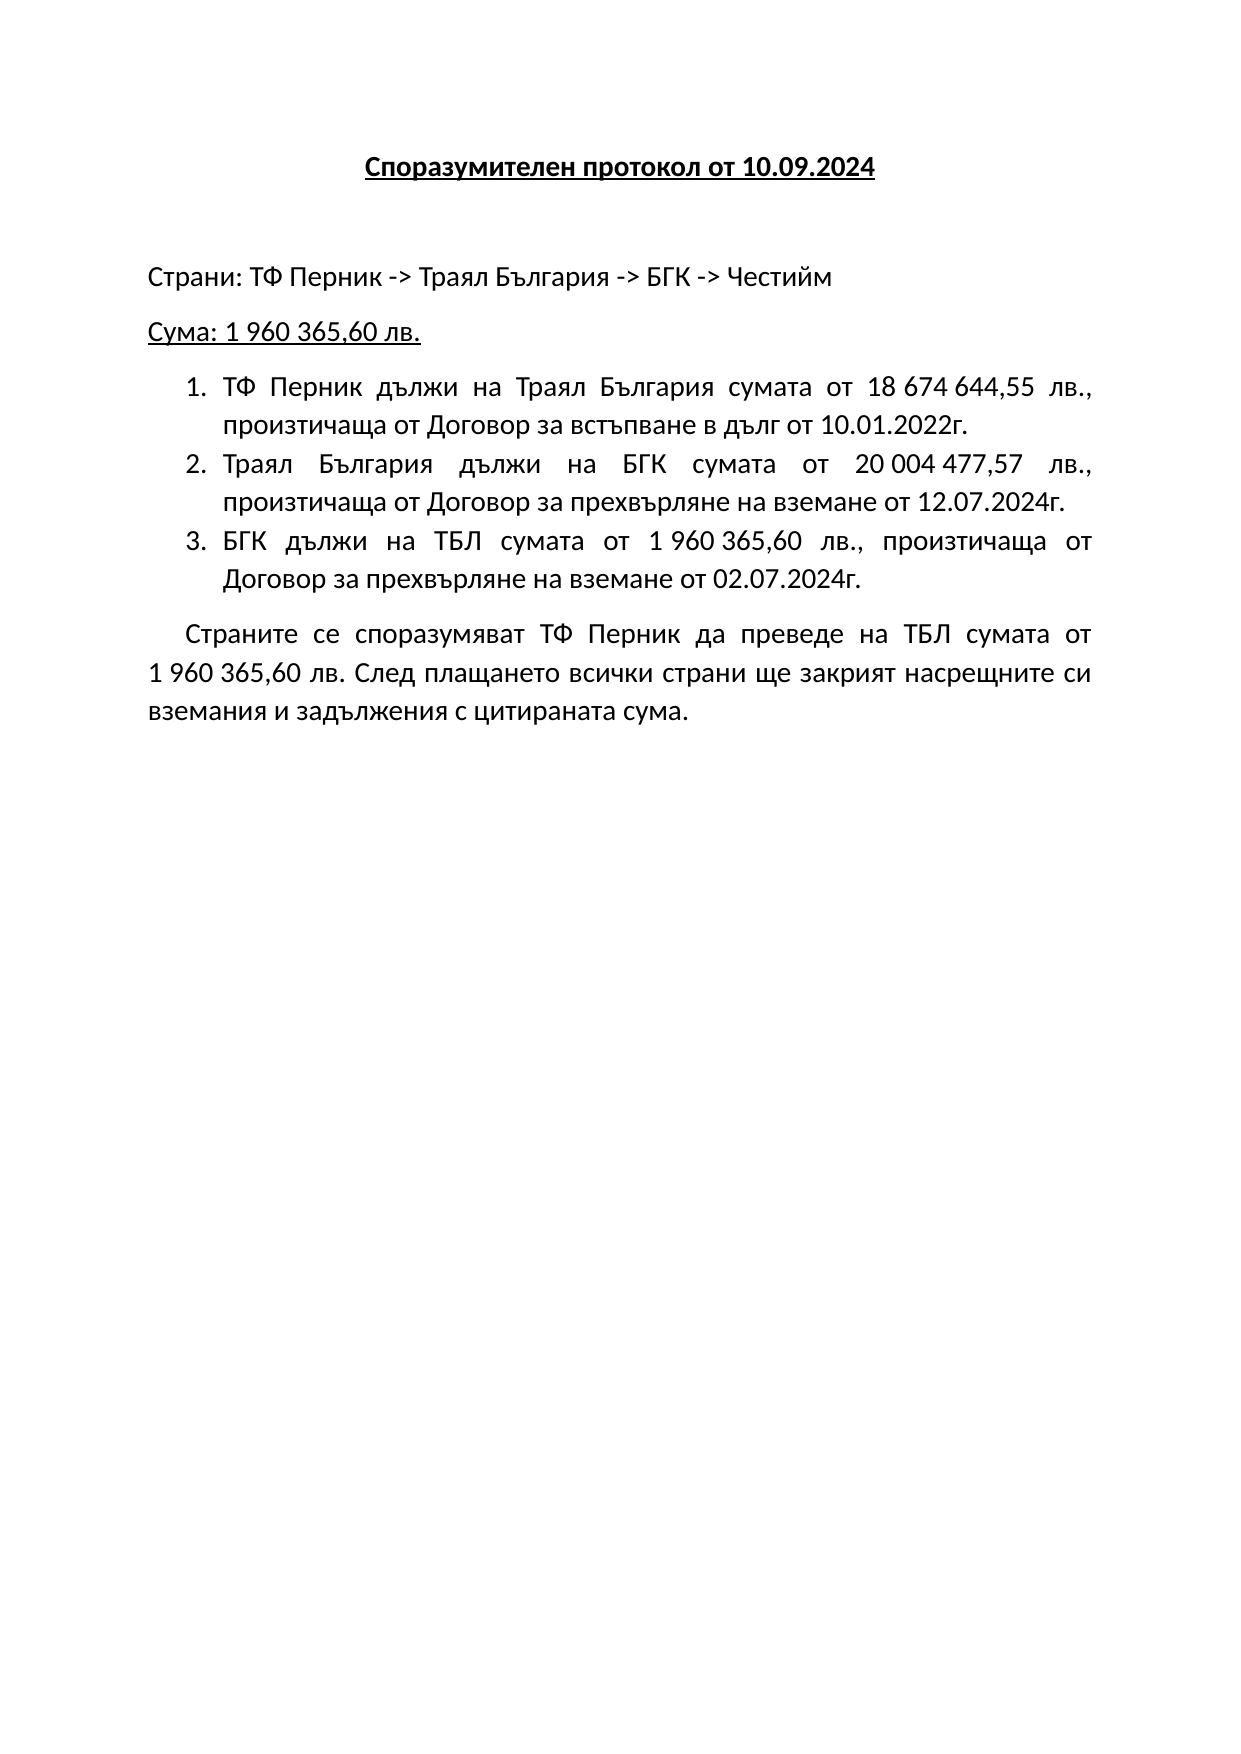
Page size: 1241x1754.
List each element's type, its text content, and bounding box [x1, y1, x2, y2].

text Споразумителен протокол от 10.09.2024 [148, 148, 1093, 183]
text Страните се споразумяват ТФ Перник да преведе на ТБЛ сумата от 1 960 365,60 лв. След плащането всички страни ще закрият насрещните си вземания и задължения с цитираната сума. [148, 615, 1093, 728]
list ТФ Перник дължи на Траял България сумата от 18 674 644,55 лв., произтичаща от Договор за встъпване в дълг от 10.01.2022г. [185, 368, 1093, 442]
list БГК дължи на ТБЛ сумата от 1 960 365,60 лв., произтичаща от Договор за прехвърляне на вземане от 02.07.2024г. [185, 522, 1093, 596]
text Страни: ТФ Перник -> Траял България -> БГК -> Честийм [148, 258, 1093, 293]
text Сума: 1 960 365,60 лв. [148, 313, 1093, 348]
list Траял България дължи на БГК сумата от 20 004 477,57 лв., произтичаща от Договор за прехвърляне на вземане от 12.07.2024г. [185, 445, 1093, 519]
